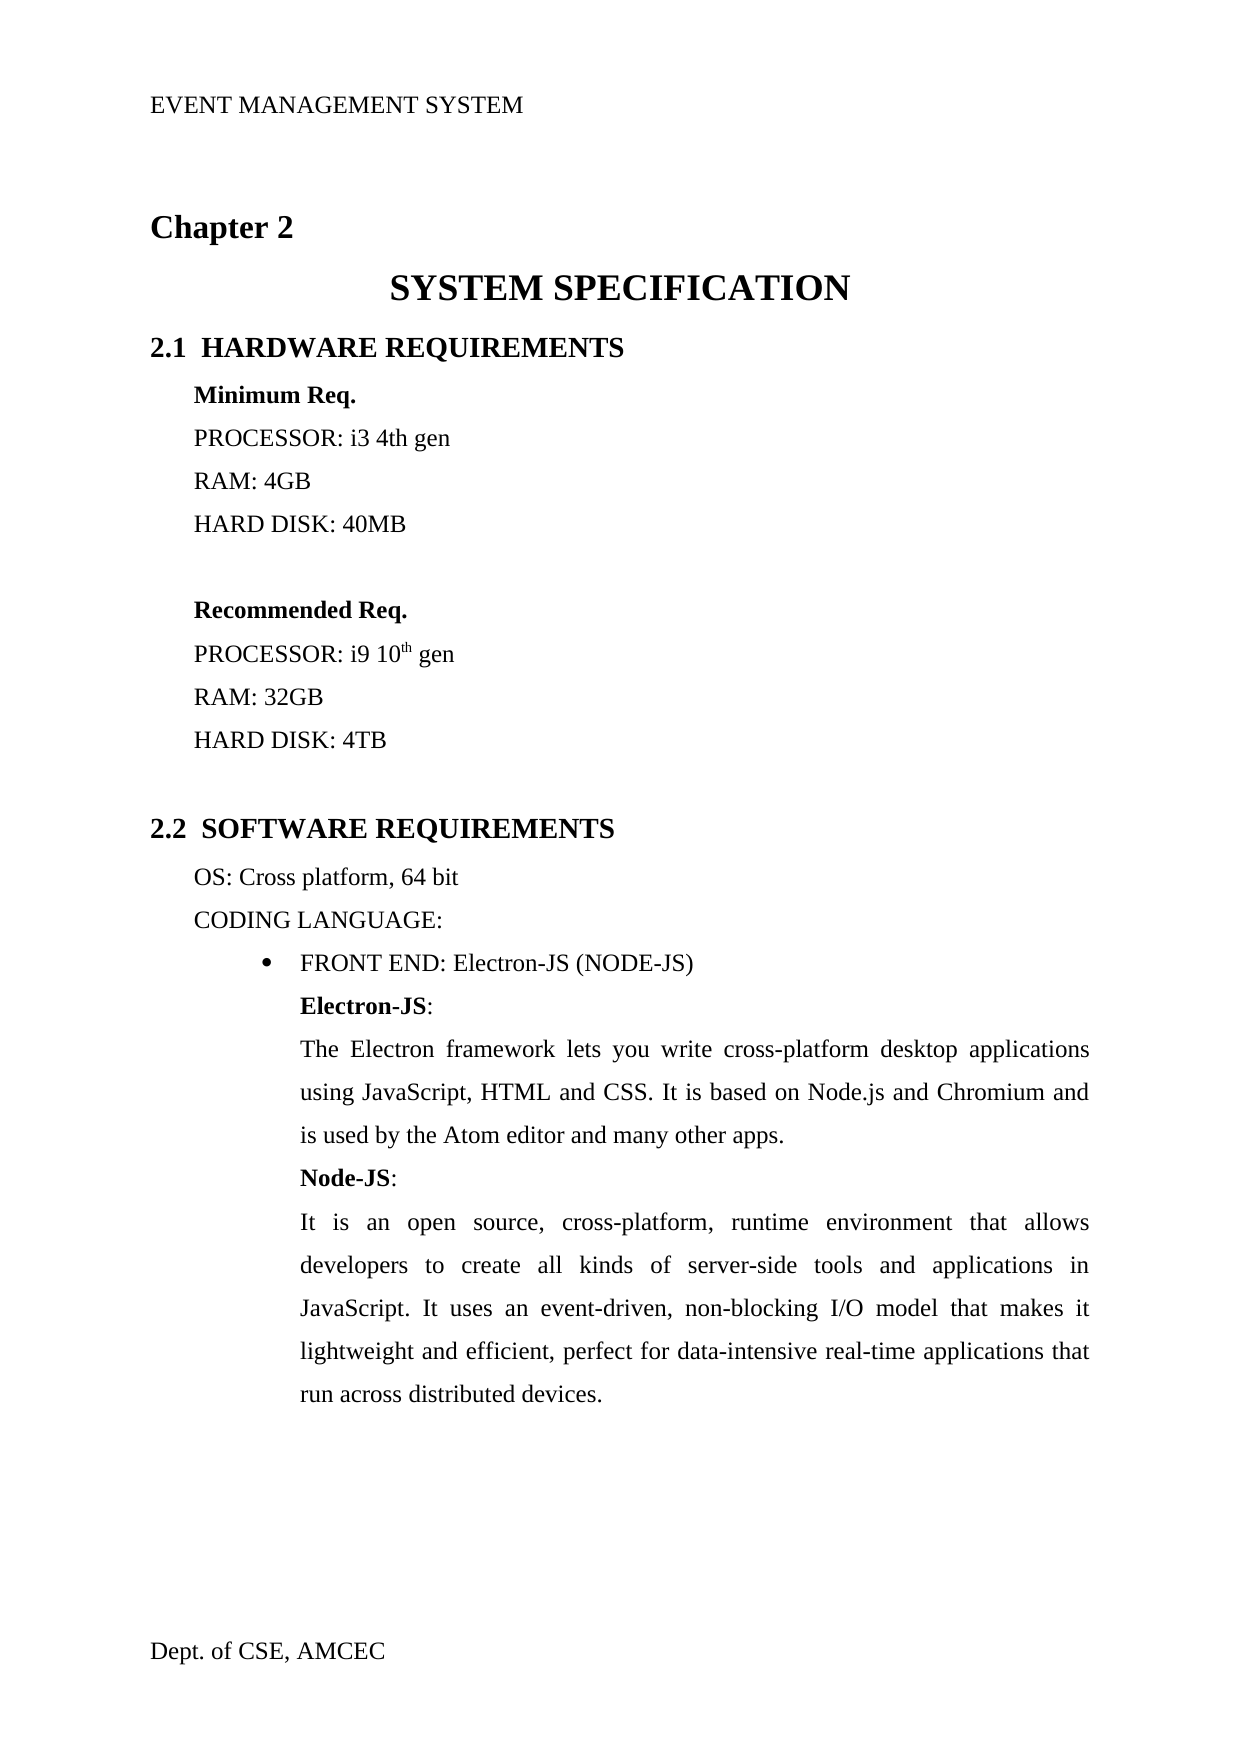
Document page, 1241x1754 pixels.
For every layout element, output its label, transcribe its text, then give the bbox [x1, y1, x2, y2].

text PROCESSOR: i9 10th gen [150, 639, 1090, 667]
text CODING LANGUAGE: [150, 905, 1090, 933]
subtitle 2.1 HARDWARE REQUIREMENTS [150, 330, 1090, 363]
list FRONT END: Electron-JS (NODE-JS) [262, 948, 1090, 977]
subtitle SYSTEM SPECIFICATION [150, 265, 1090, 308]
text Chapter 2 [150, 207, 1090, 246]
text Minimum Req. [150, 380, 1090, 409]
text Recommended Req. [150, 596, 1090, 624]
text HARD DISK: 4TB [150, 725, 1090, 754]
text RAM: 32GB [150, 682, 1090, 711]
text Electron-JS: [300, 991, 1090, 1020]
text The Electron framework lets you write cross-platform desktop applications using JavaScript, HTML and CSS. It is based on Node.js and Chromium and is used by the Atom editor and many other apps. [300, 1034, 1090, 1149]
text Node-JS: [300, 1163, 1090, 1192]
text PROCESSOR: i3 4th gen [150, 423, 1090, 452]
text HARD DISK: 40MB [150, 509, 1090, 538]
text It is an open source, cross-platform, runtime environment that allows developers to create all kinds of server-side tools and applications in JavaScript. It uses an event-driven, non-blocking I/O model that makes it lightweight and efficient, perfect for data-intensive real-time applications that run across distributed devices. [300, 1207, 1090, 1408]
text OS: Cross platform, 64 bit [150, 862, 1090, 890]
text RAM: 4GB [150, 466, 1090, 495]
subtitle 2.2 SOFTWARE REQUIREMENTS [150, 811, 1090, 845]
